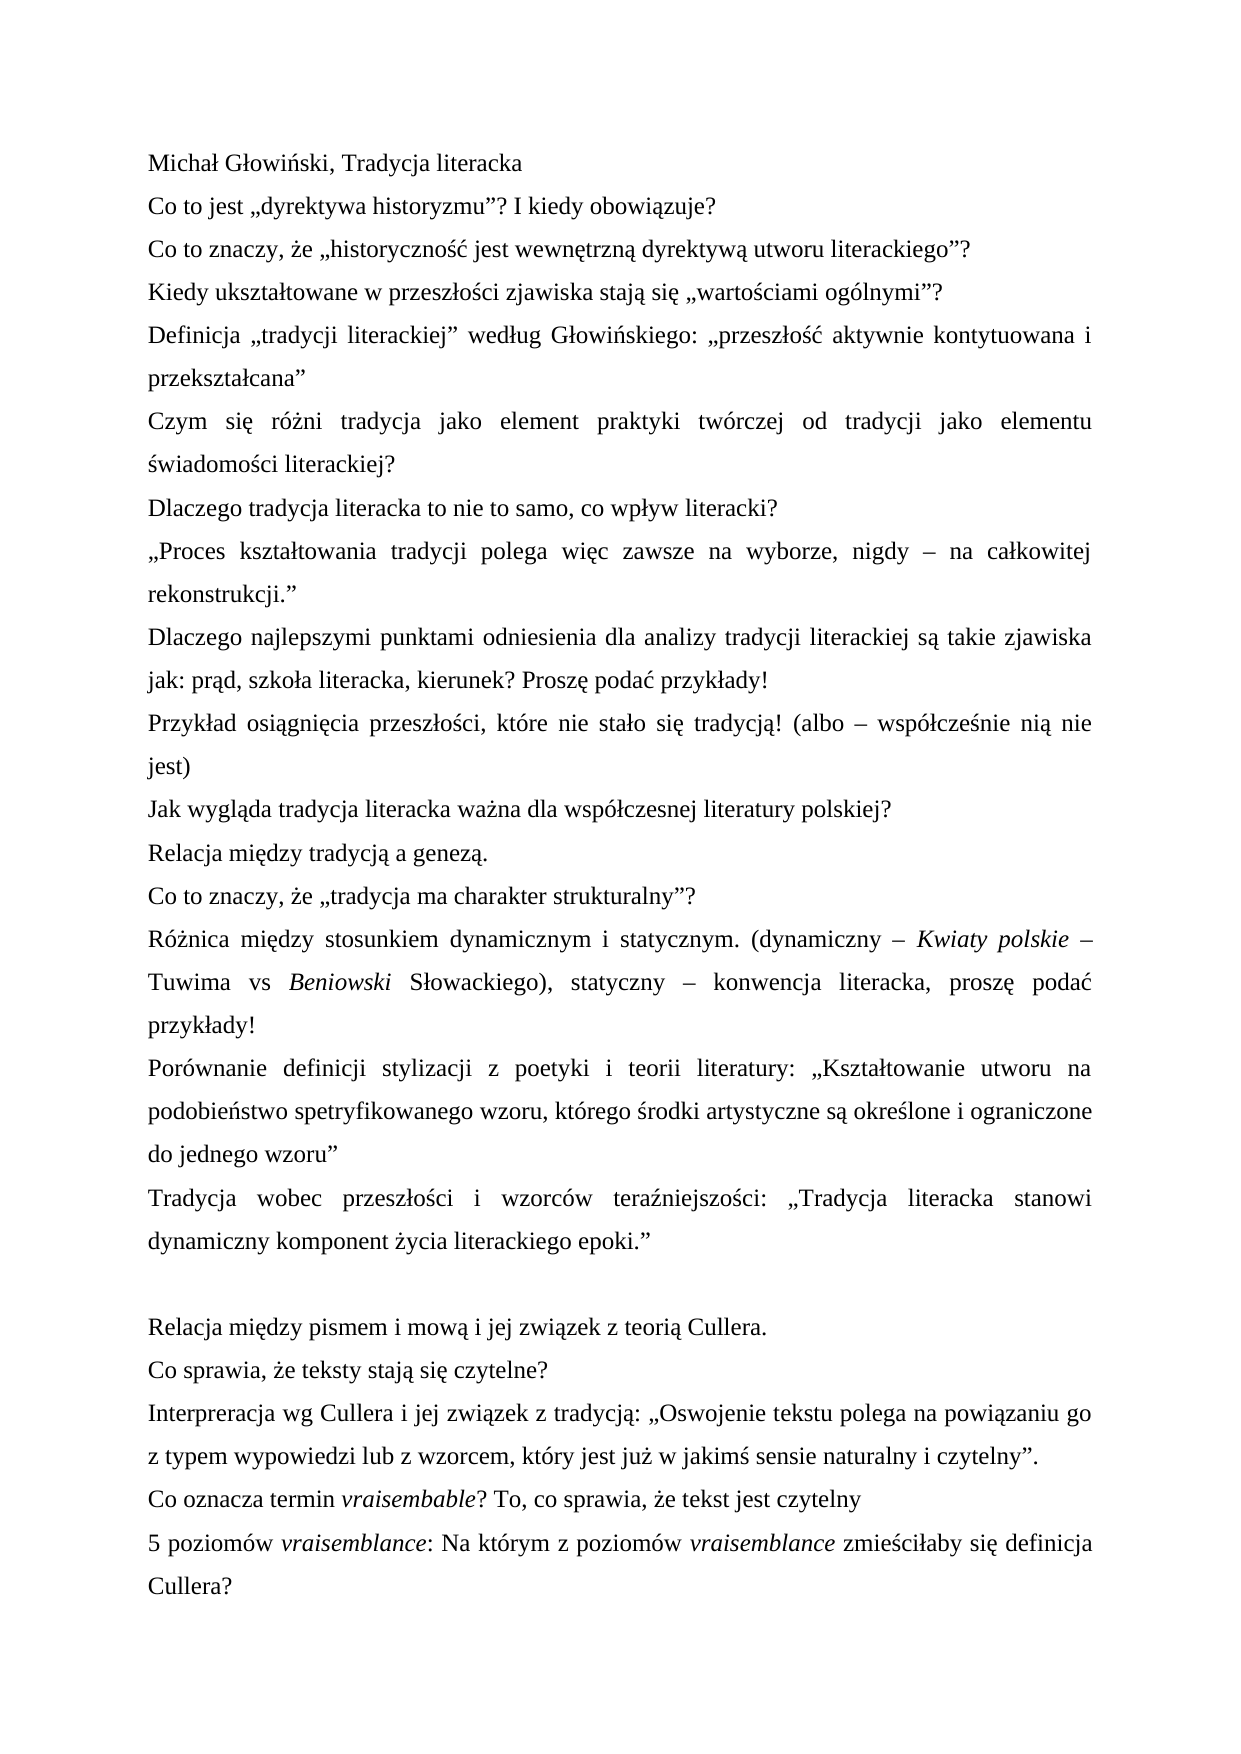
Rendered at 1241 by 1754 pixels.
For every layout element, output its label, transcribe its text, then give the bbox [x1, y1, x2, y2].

text Kiedy ukształtowane w przeszłości zjawiska stają się „wartościami ogólnymi”? [148, 277, 1093, 306]
text Co to jest „dyrektywa historyzmu”? I kiedy obowiązuje? [148, 191, 1093, 219]
text Tradycja wobec przeszłości i wzorców teraźniejszości: „Tradycja literacka stanowi dynamiczny komponent życia literackiego epoki.” [148, 1183, 1093, 1254]
text Co sprawia, że teksty stają się czytelne? [148, 1355, 1093, 1384]
text Czym się różni tradycja jako element praktyki twórczej od tradycji jako elementu świadomości literackiej? [148, 406, 1093, 478]
text Różnica między stosunkiem dynamicznym i statycznym. (dynamiczny – Kwiaty polskie – Tuwima vs Beniowski Słowackiego), statyczny – konwencja literacka, proszę podać przykłady! [148, 924, 1093, 1039]
text 5 poziomów vraisemblance: Na którym z poziomów vraisemblance zmieściłaby się definicja Cullera? [148, 1528, 1093, 1599]
text Michał Głowiński, Tradycja literacka [148, 148, 1093, 176]
text Co oznacza termin vraisembable? To, co sprawia, że tekst jest czytelny [148, 1484, 1093, 1513]
text Dlaczego tradycja literacka to nie to samo, co wpływ literacki? [148, 493, 1093, 521]
text Przykład osiągnięcia przeszłości, które nie stało się tradycją! (albo – współcześnie nią nie jest) [148, 708, 1093, 780]
text Porównanie definicji stylizacji z poetyki i teorii literatury: „Kształtowanie utworu na podobieństwo spetryfikowanego wzoru, którego środki artystyczne są określone i ograniczone do jednego wzoru” [148, 1053, 1093, 1168]
text Dlaczego najlepszymi punktami odniesienia dla analizy tradycji literackiej są takie zjawiska jak: prąd, szkoła literacka, kierunek? Proszę podać przykłady! [148, 622, 1093, 694]
text „Proces kształtowania tradycji polega więc zawsze na wyborze, nigdy – na całkowitej rekonstrukcji.” [148, 536, 1093, 608]
text Co to znaczy, że „tradycja ma charakter strukturalny”? [148, 881, 1093, 909]
text Co to znaczy, że „historyczność jest wewnętrzną dyrektywą utworu literackiego”? [148, 234, 1093, 263]
text Relacja między tradycją a genezą. [148, 838, 1093, 866]
text Relacja między pismem i mową i jej związek z teorią Cullera. [148, 1312, 1093, 1341]
text Jak wygląda tradycja literacka ważna dla współczesnej literatury polskiej? [148, 794, 1093, 823]
text Definicja „tradycji literackiej” według Głowińskiego: „przeszłość aktywnie kontytuowana i przekształcana” [148, 320, 1093, 392]
text Interpreracja wg Cullera i jej związek z tradycją: „Oswojenie tekstu polega na powiązaniu go z typem wypowiedzi lub z wzorcem, który jest już w jakimś sensie naturalny i czytelny”. [148, 1398, 1093, 1470]
